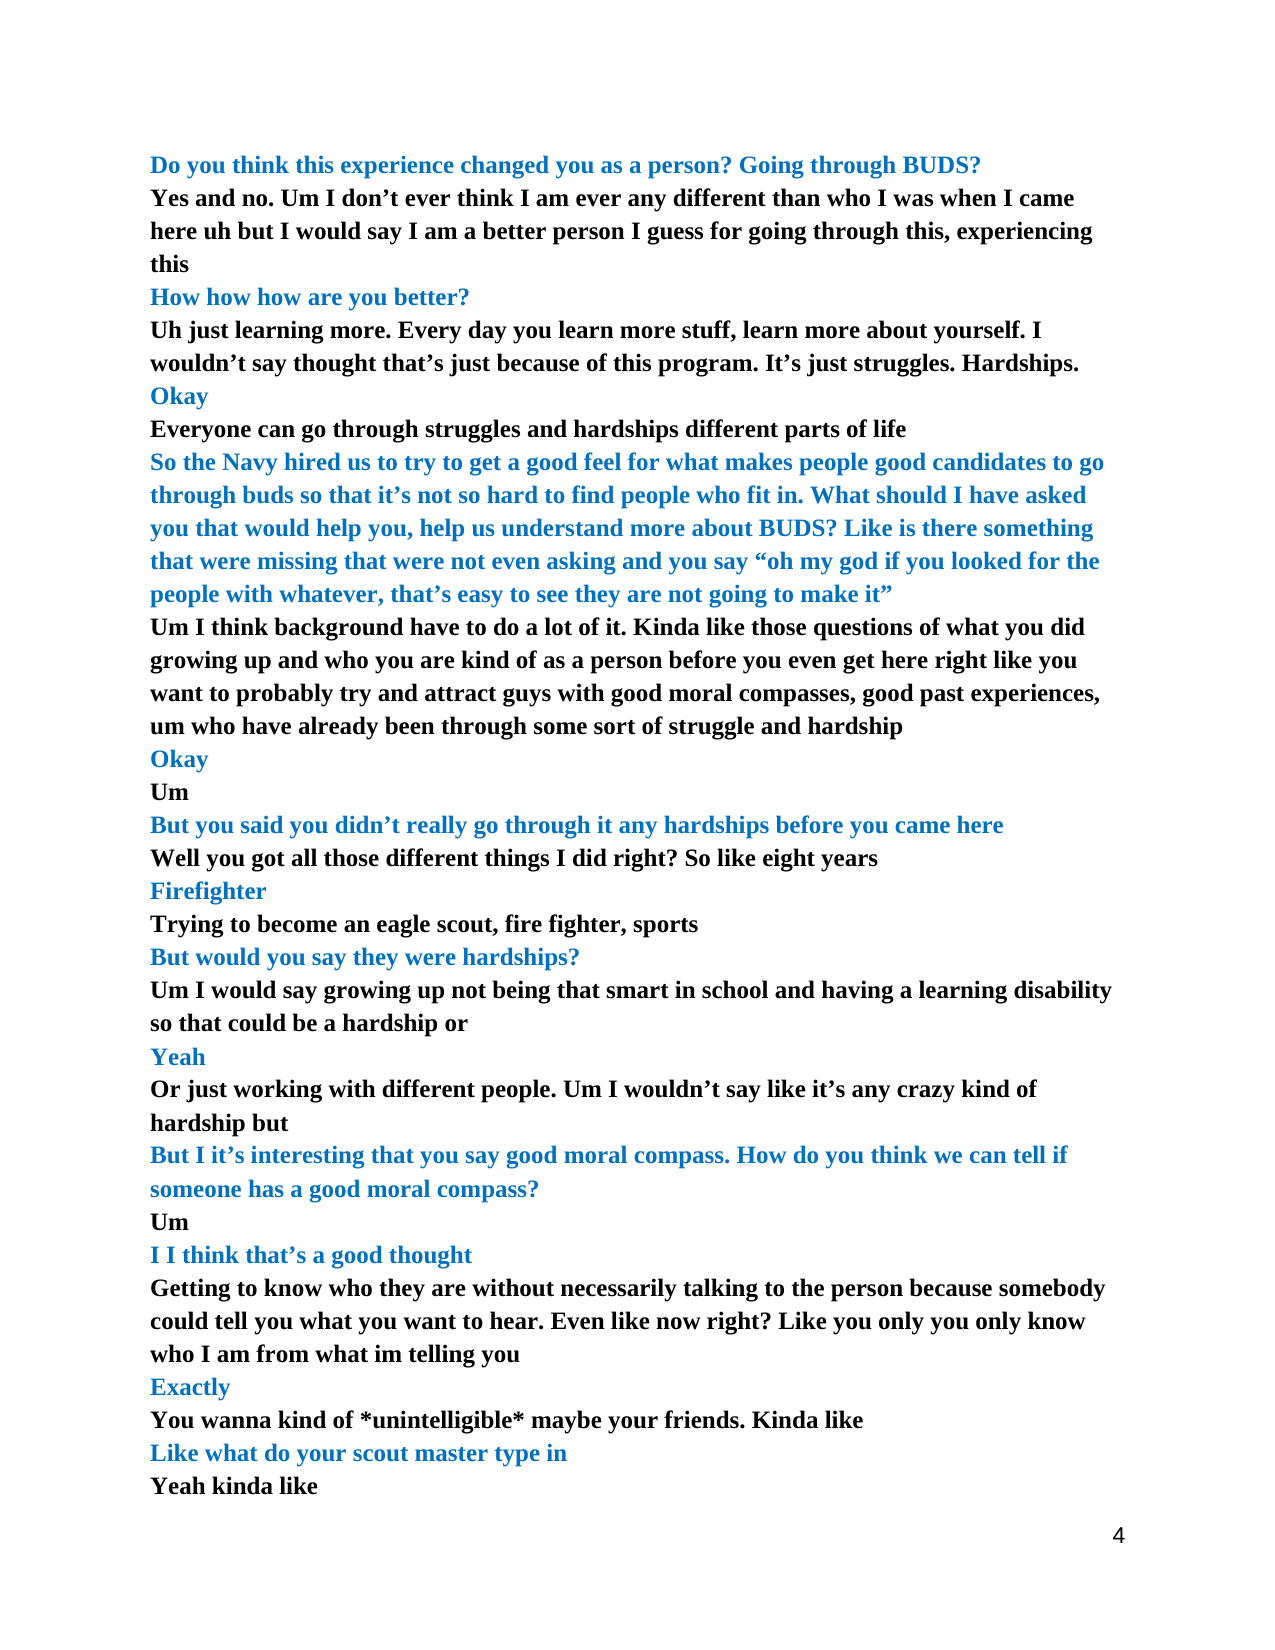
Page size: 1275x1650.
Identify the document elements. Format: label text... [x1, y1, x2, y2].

text Getting to know who they are without necessarily talking to the person because somebody could tell you what you want to hear. Even like now right? Like you only you only know who I am from what im telling you [150, 1273, 1125, 1367]
text Or just working with different people. Um I wouldn’t say like it’s any crazy kind of hardship but [150, 1074, 1125, 1136]
text Um [150, 777, 1125, 806]
text Yes and no. Um I don’t ever think I am ever any different than who I was when I came here uh but I would say I am a better person I guess for going through this, experiencing this [150, 183, 1125, 278]
text I I think that’s a good thought [150, 1240, 1125, 1268]
text Firefighter [150, 876, 1125, 905]
text You wanna kind of *unintelligible* maybe your friends. Kinda like [150, 1405, 1125, 1433]
text Yeah kinda like [150, 1471, 1125, 1499]
text Um [150, 1207, 1125, 1235]
text Do you think this experience changed you as a person? Going through BUDS? [150, 150, 1125, 179]
text Like what do your scout master type in [150, 1438, 1125, 1467]
text Uh just learning more. Every day you learn more stuff, learn more about yourself. I wouldn’t say thought that’s just because of this program. It’s just struggles. Hardships. [150, 315, 1125, 377]
text So the Navy hired us to try to get a good feel for what makes people good candidates to go through buds so that it’s not so hard to find people who fit in. What should I have asked you that would help you, help us understand more about BUDS? Like is there something that were missing that were not even asking and you say “oh my god if you looked for the people with whatever, that’s easy to see they are not going to make it” [150, 447, 1125, 608]
text But I it’s interesting that you say good moral compass. How do you think we can tell if someone has a good moral compass? [150, 1141, 1125, 1202]
text Yeah [150, 1042, 1125, 1070]
text But you said you didn’t really go through it any hardships before you came here [150, 810, 1125, 839]
text But would you say they were hardships? [150, 942, 1125, 971]
text Trying to become an eagle scout, fire fighter, sports [150, 909, 1125, 938]
text Everyone can go through struggles and hardships different parts of life [150, 414, 1125, 443]
text Exactly [150, 1372, 1125, 1401]
text Um I think background have to do a lot of it. Kinda like those questions of what you did growing up and who you are kind of as a person before you even get here right like you want to probably try and attract guys with good moral compasses, good past experiences, um who have already been through some sort of struggle and hardship [150, 612, 1125, 740]
text Okay [150, 744, 1125, 773]
text Well you got all those different things I did right? So like eight years [150, 843, 1125, 872]
text Okay [150, 381, 1125, 410]
text How how how are you better? [150, 282, 1125, 311]
text Um I would say growing up not being that smart in school and having a learning disability so that could be a hardship or [150, 976, 1125, 1037]
